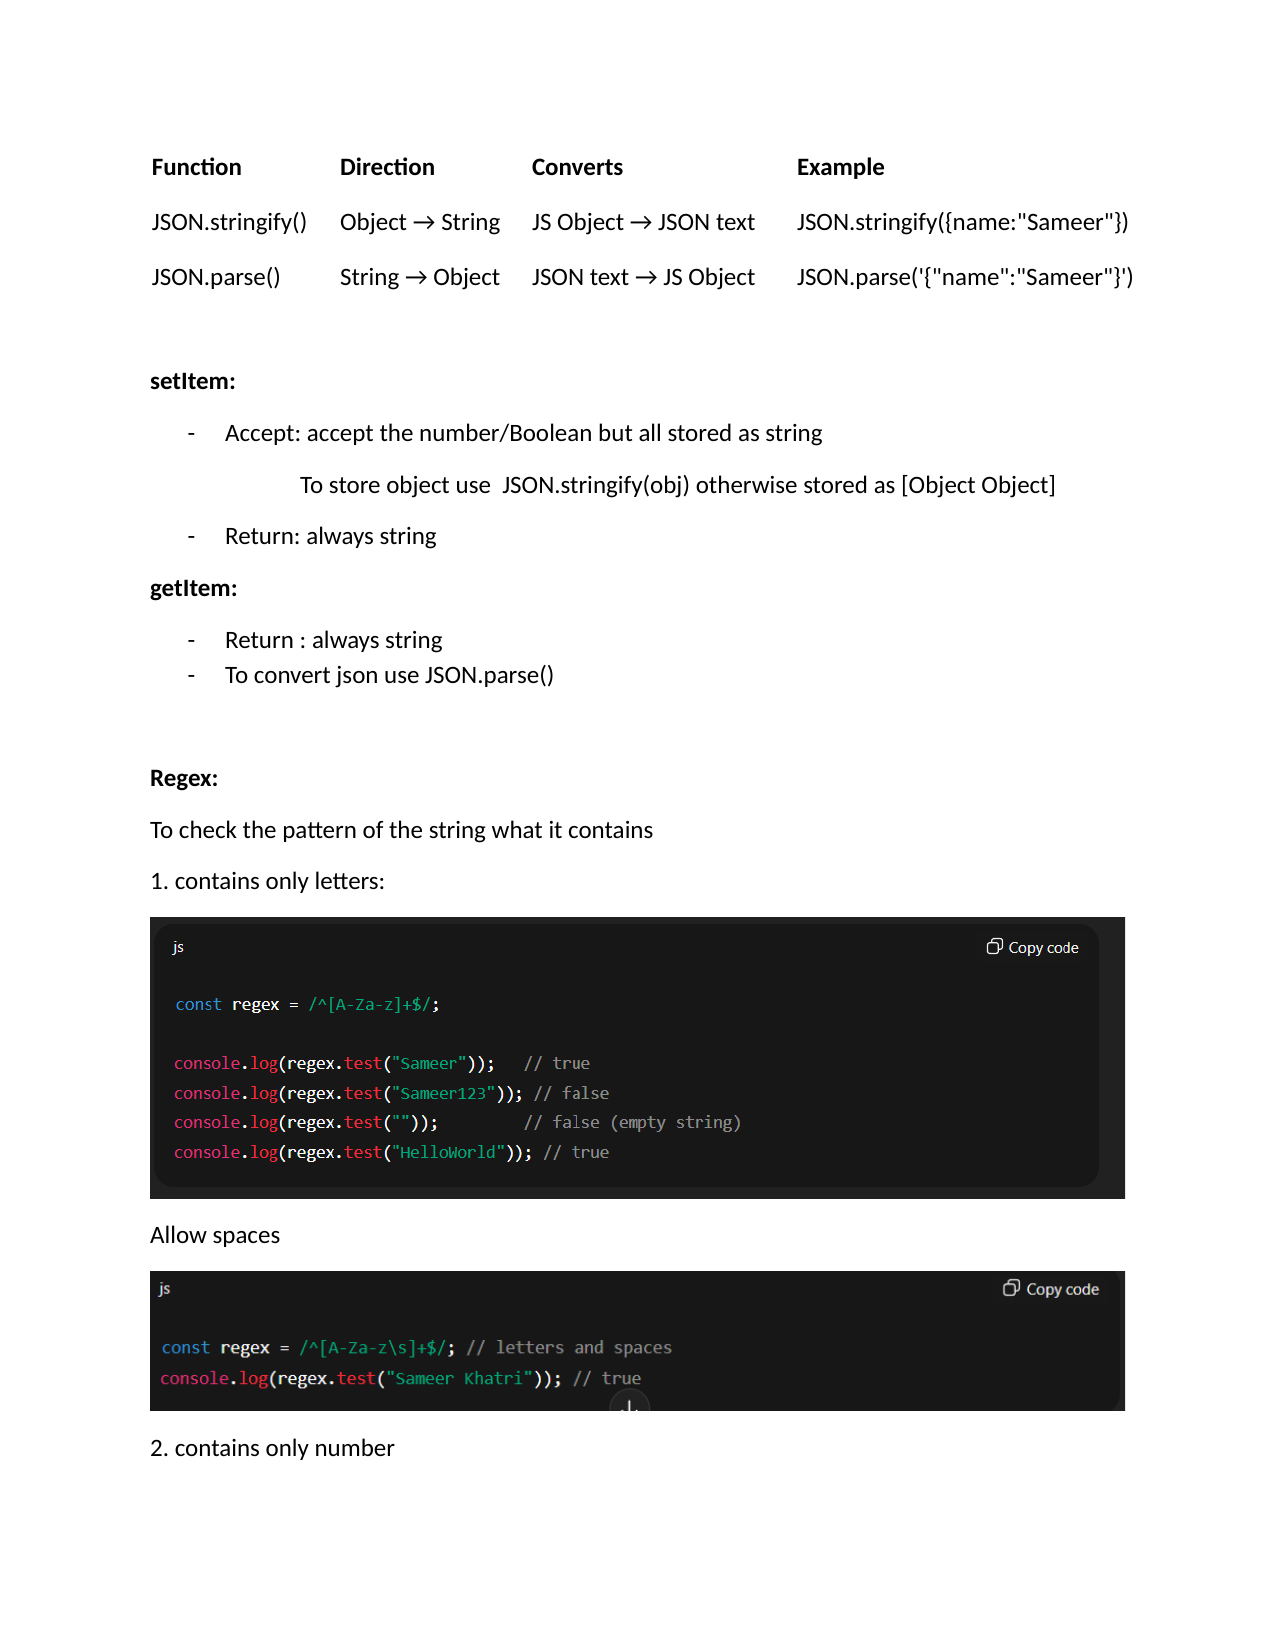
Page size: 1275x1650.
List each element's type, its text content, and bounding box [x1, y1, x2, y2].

text 1. contains only letters: [150, 865, 1125, 896]
text To store object use JSON.stringify(obj) otherwise stored as [Object Object] [225, 469, 1125, 499]
picture [150, 917, 1125, 1199]
table_cell JSON.stringify() [150, 205, 338, 259]
text getItem: [150, 572, 1125, 603]
table_header Function [150, 150, 338, 204]
text To check the pattern of the string what it contains [150, 814, 1125, 844]
table_cell JS Object → JSON text [530, 205, 795, 259]
table_cell Object → String [338, 205, 530, 259]
list Accept: accept the number/Boolean but all stored as string [187, 417, 1125, 448]
picture [150, 1271, 1125, 1411]
table_cell String → Object [338, 259, 530, 314]
table_header Direction [338, 150, 530, 204]
text setItem: [150, 365, 1125, 396]
list Return : always string [187, 624, 1125, 654]
table_cell JSON.parse() [150, 259, 338, 314]
table_header Converts [530, 150, 795, 204]
text Allow spaces [150, 1219, 1125, 1250]
list Return: always string [187, 520, 1125, 551]
text 2. contains only number [150, 1432, 1125, 1462]
list To convert json use JSON.parse() [187, 659, 1125, 689]
table_cell JSON.parse('{"name":"Sameer"}') [795, 259, 1194, 314]
text Regex: [150, 762, 1125, 793]
table_cell JSON.stringify({name:"Sameer"}) [795, 205, 1194, 259]
table_header Example [795, 150, 1194, 204]
table_cell JSON text → JS Object [530, 259, 795, 314]
